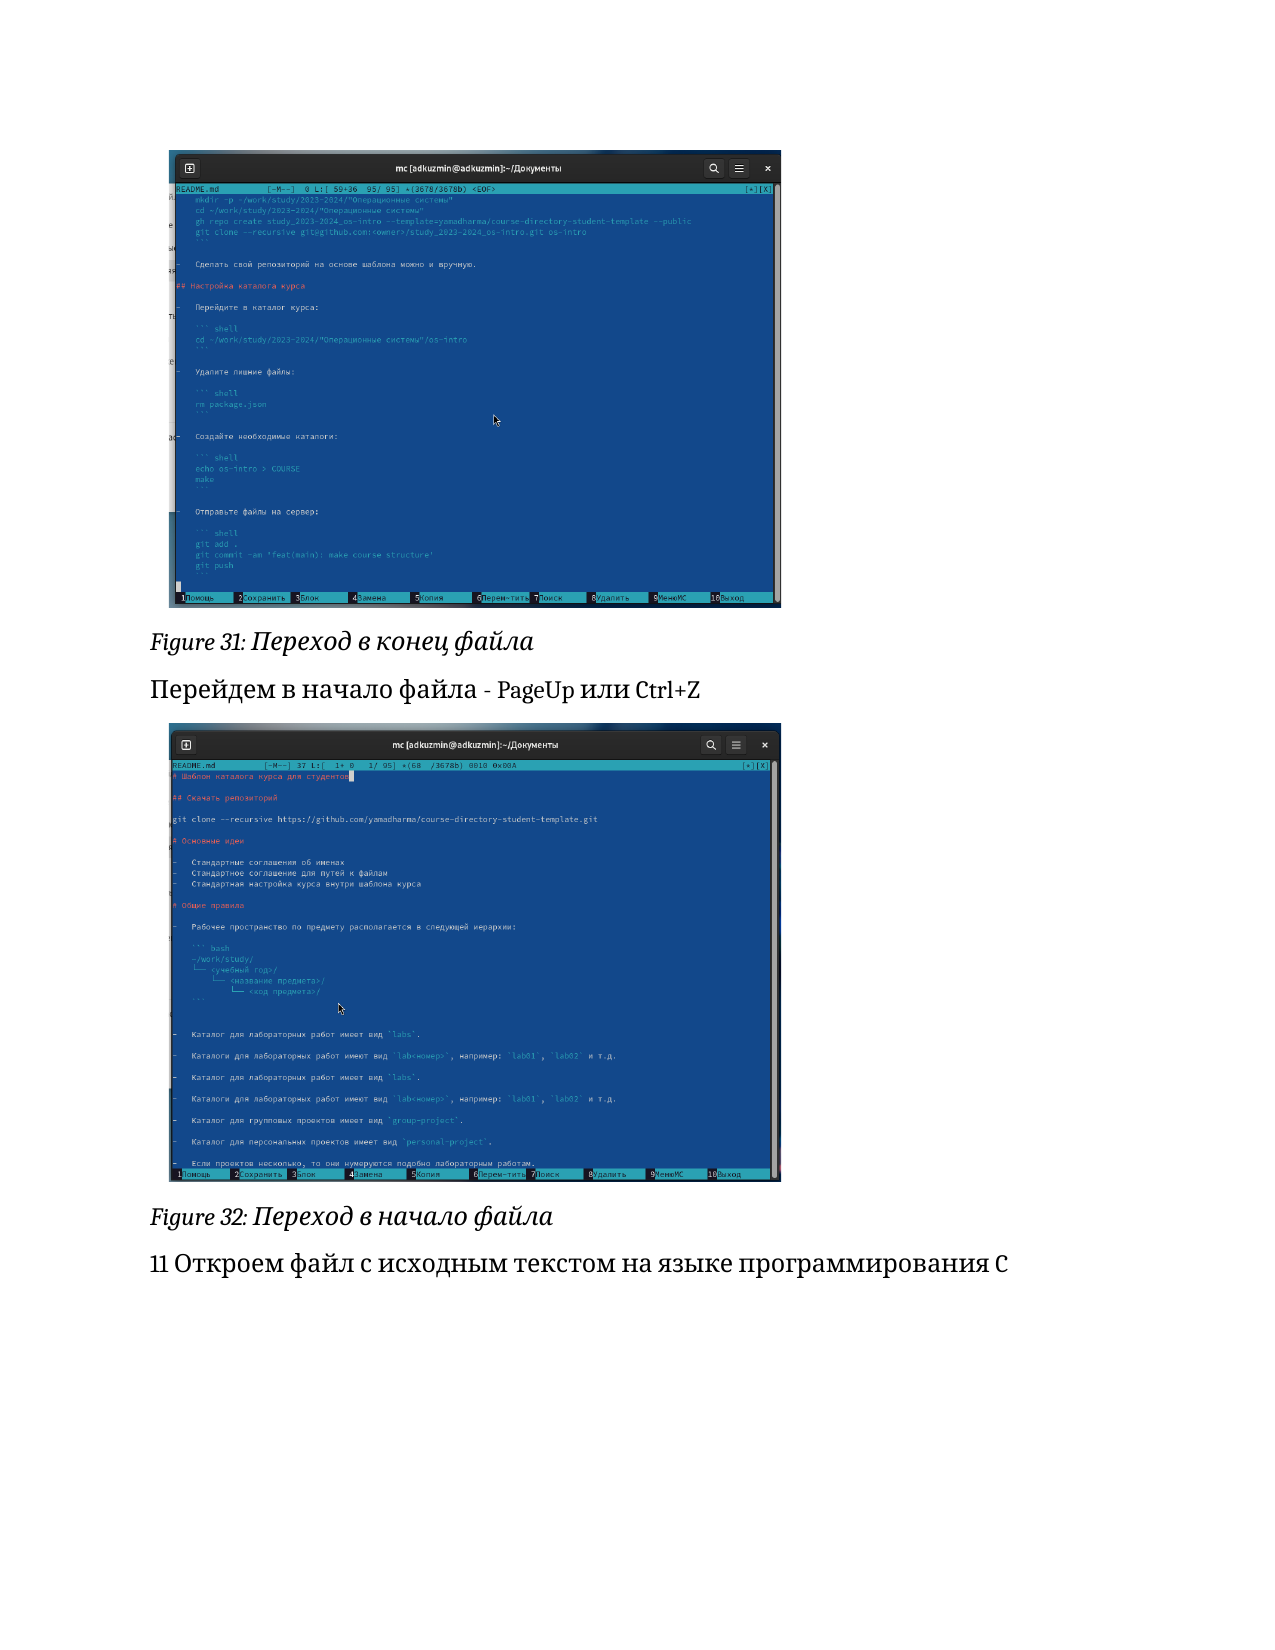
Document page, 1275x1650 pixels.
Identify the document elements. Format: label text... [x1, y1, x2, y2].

picture [168, 723, 782, 1182]
text Figure 32: Переход в начало файла [150, 1203, 1125, 1231]
text 11 Откроем файл с исходным текстом на языке программирования C [150, 1250, 1125, 1279]
text Figure 31: Переход в конец файла [150, 628, 1125, 657]
picture [168, 150, 782, 608]
text Перейдем в начало файла - PageUp или Ctrl+Z [150, 676, 1125, 704]
